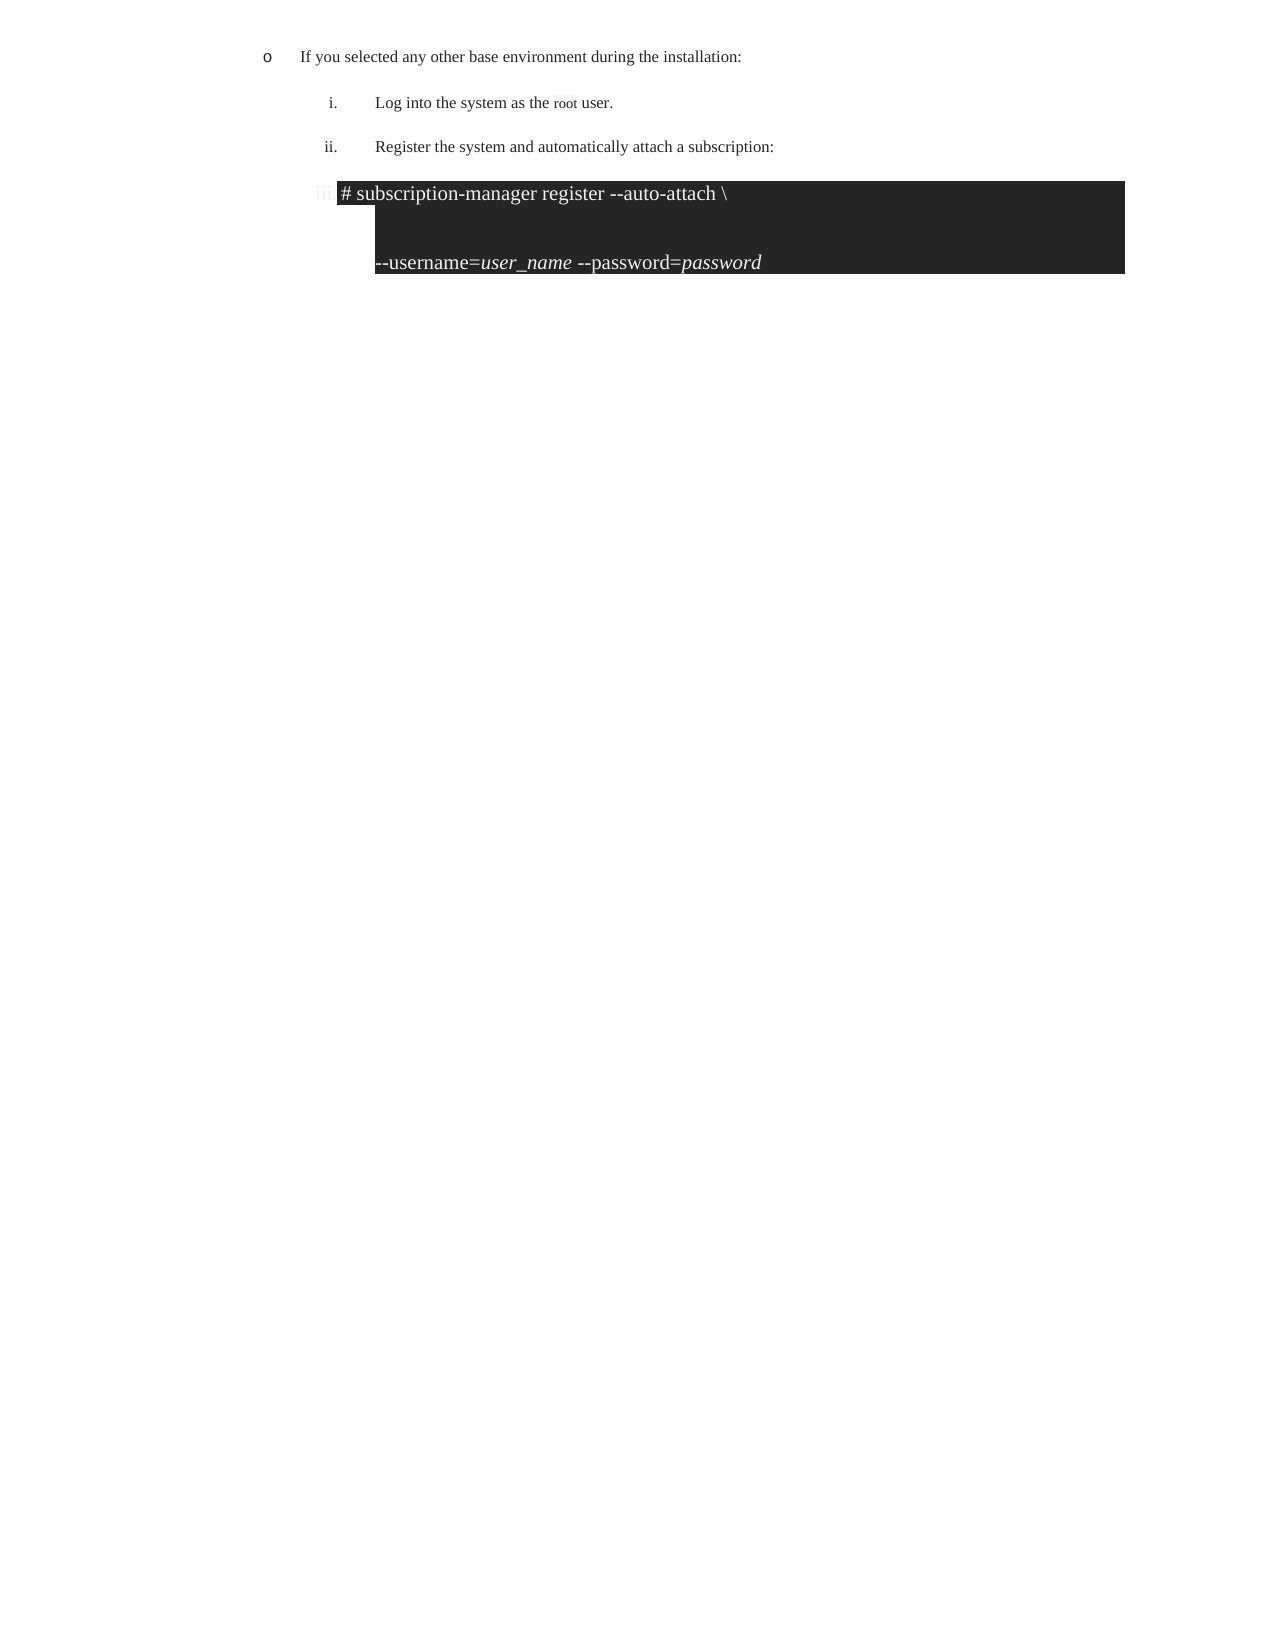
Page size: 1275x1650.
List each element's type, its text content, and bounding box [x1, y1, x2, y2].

list Log into the system as the root user. [337, 92, 1125, 112]
list Register the system and automatically attach a subscription: [337, 137, 1125, 156]
list If you selected any other base environment during the installation: [262, 47, 1125, 67]
text --username=user_name --password=password [375, 250, 1125, 274]
list # subscription-manager register --auto-attach \ [337, 181, 1125, 205]
